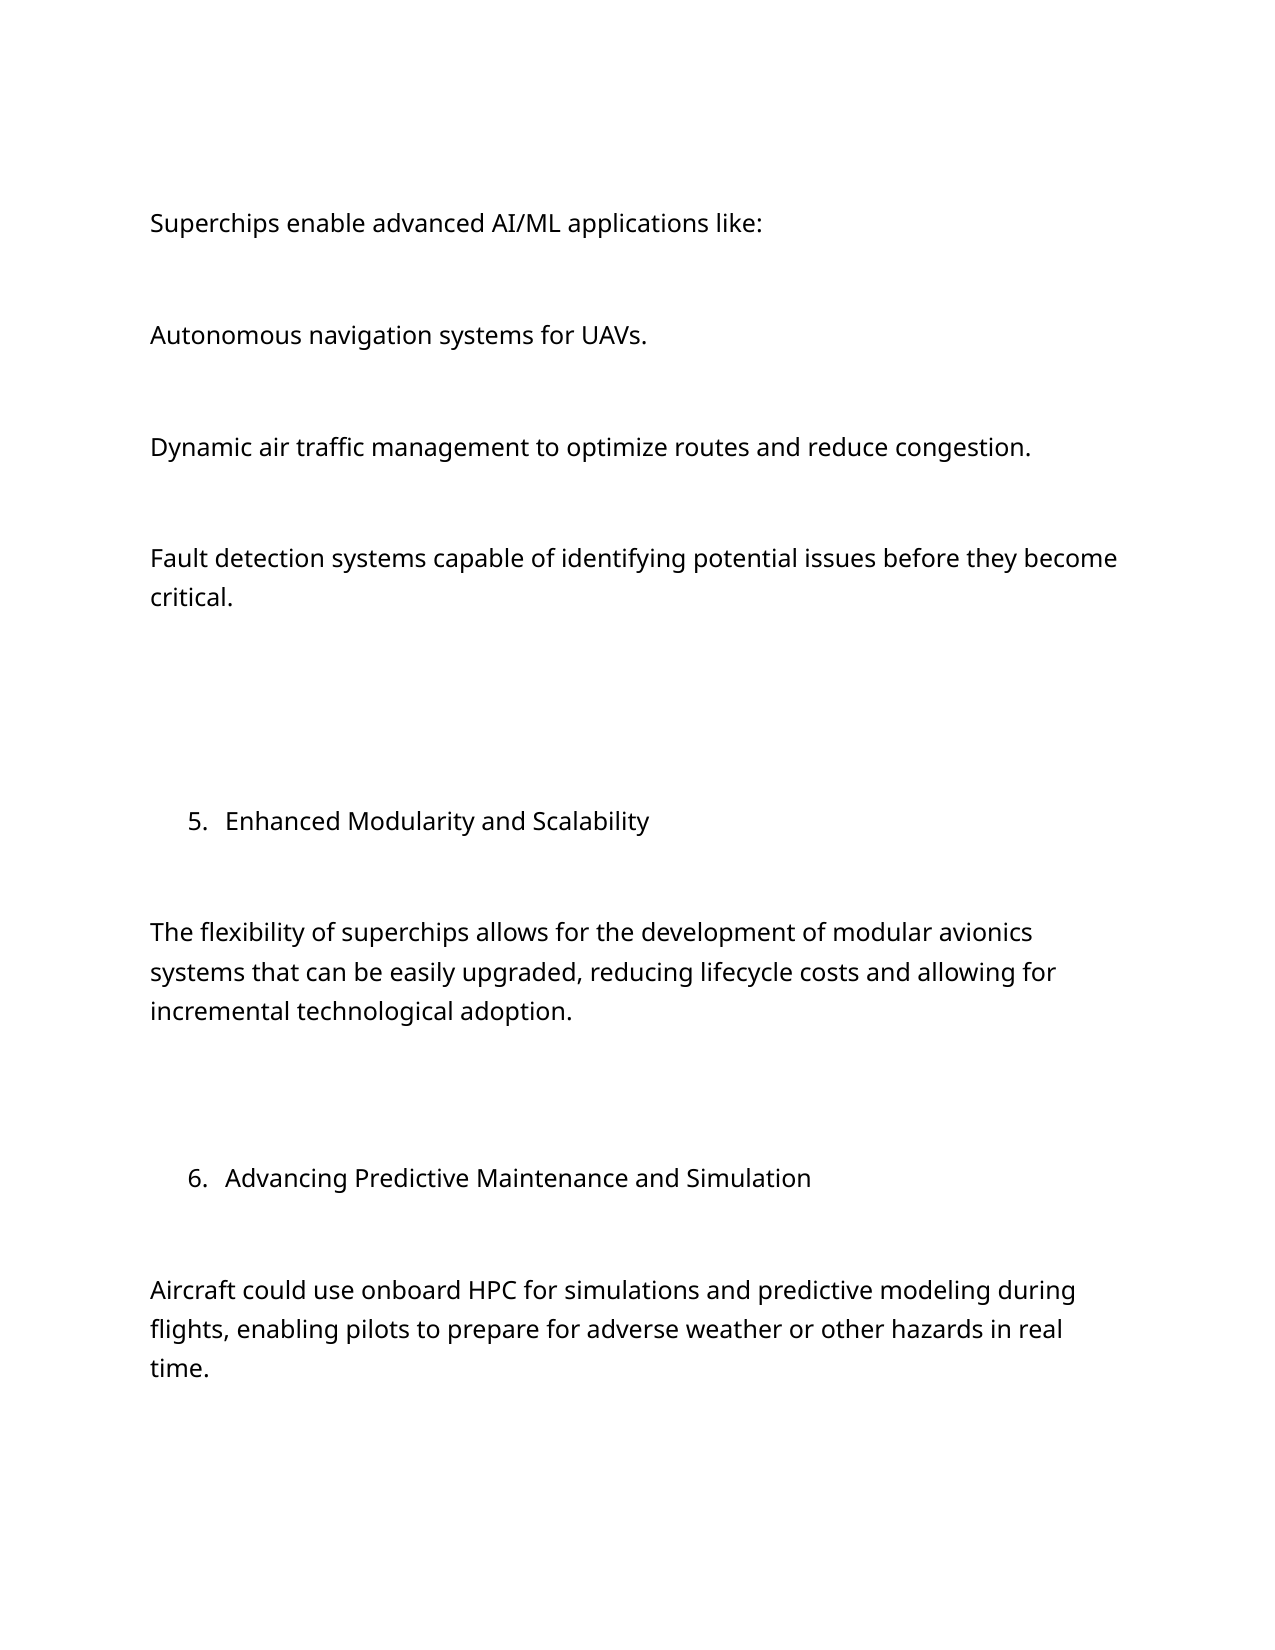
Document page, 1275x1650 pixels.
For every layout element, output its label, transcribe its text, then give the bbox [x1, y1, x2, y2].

list Enhanced Modularity and Scalability [187, 803, 1125, 837]
text Fault detection systems capable of identifying potential issues before they become critical. [150, 541, 1125, 614]
text Superchips enable advanced AI/ML applications like: [150, 206, 1125, 240]
text Aircraft could use onboard HPC for simulations and predictive modeling during flights, enabling pilots to prepare for adverse weather or other hazards in real time. [150, 1272, 1125, 1385]
text Autonomous navigation systems for UAVs. [150, 317, 1125, 352]
text Dynamic air traffic management to optimize routes and reduce congestion. [150, 429, 1125, 463]
text The flexibility of superchips allows for the development of modular avionics systems that can be easily upgraded, reducing lifecycle costs and allowing for incremental technological adoption. [150, 915, 1125, 1027]
list Advancing Predictive Maintenance and Simulation [187, 1161, 1125, 1195]
